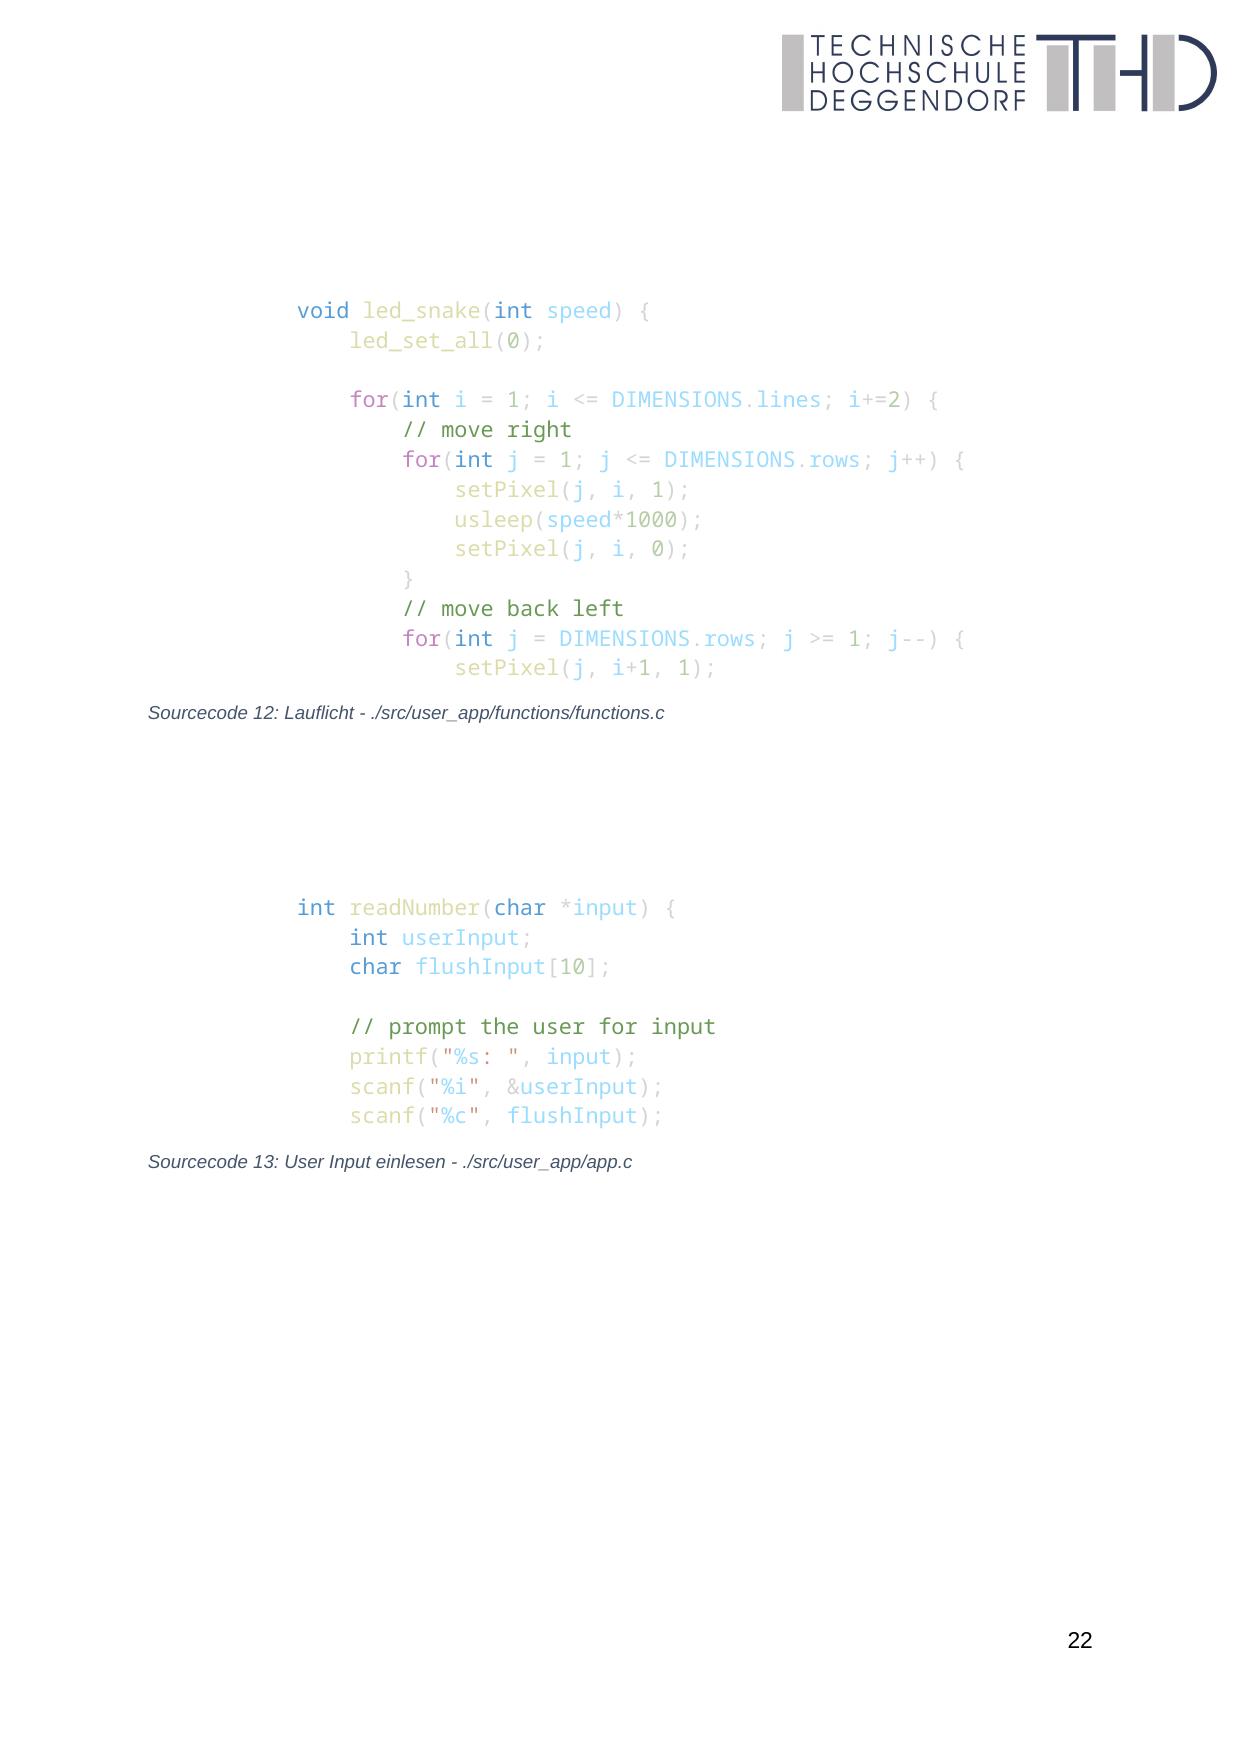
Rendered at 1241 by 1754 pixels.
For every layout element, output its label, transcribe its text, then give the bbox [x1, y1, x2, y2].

text Sourcecode 12: Lauflicht - ./src/user_app/functions/functions.c [148, 702, 1093, 724]
picture [780, 21, 1223, 117]
